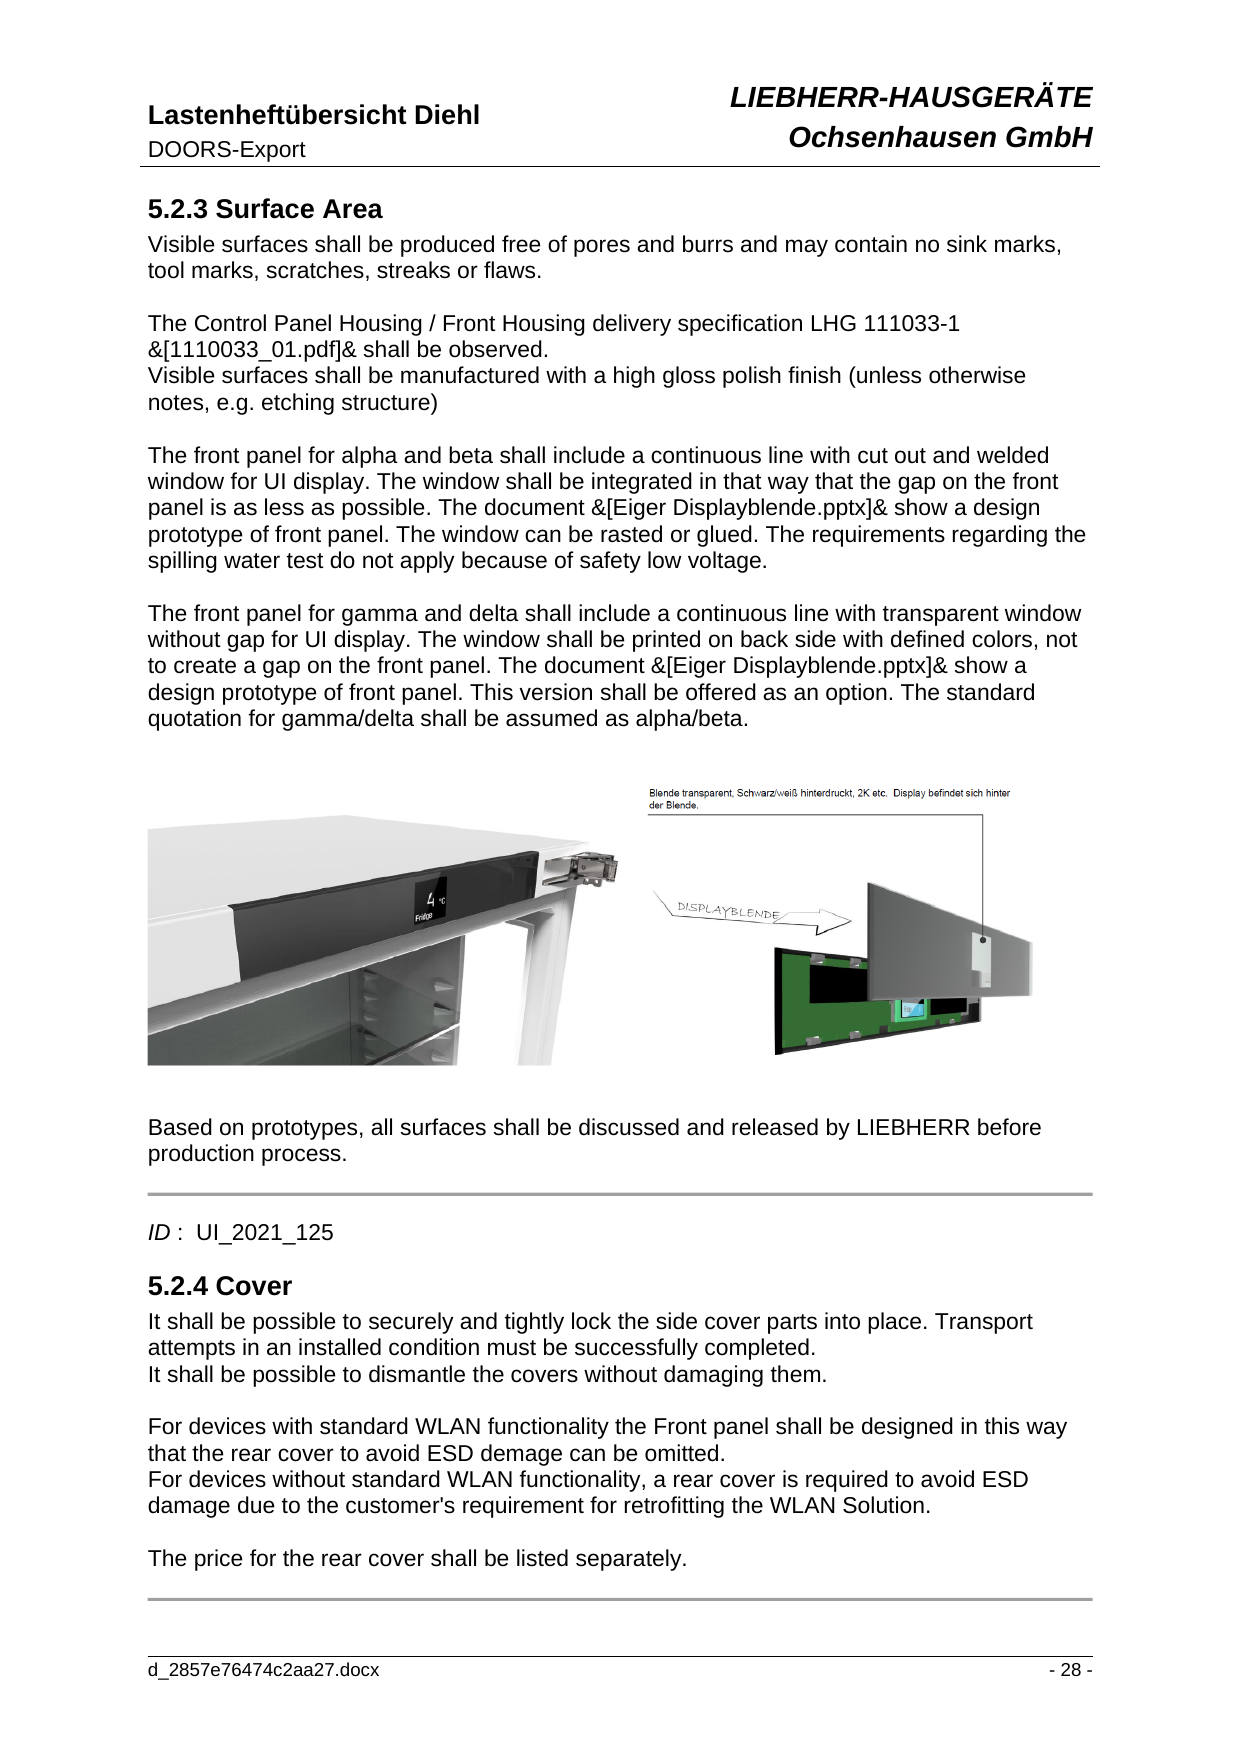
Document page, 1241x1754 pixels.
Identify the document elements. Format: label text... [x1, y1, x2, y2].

text For devices with standard WLAN functionality the Front panel shall be designed in this way that the rear cover to avoid ESD demage can be omitted. [148, 1413, 1093, 1466]
text ID : UI_2021_125 [148, 1219, 1093, 1245]
text It shall be possible to dismantle the covers without damaging them. [148, 1361, 1093, 1387]
text For devices without standard WLAN functionality, a rear cover is required to avoid ESD damage due to the customer's requirement for retrofitting the WLAN Solution. [148, 1466, 1093, 1519]
text The front panel for gamma and delta shall include a continuous line with transparent window without gap for UI display. The window shall be printed on back side with defined colors, not to create a gap on the front panel. The document &[Eiger Displayblende.pptx]& show a design prototype of front panel. This version shall be offered as an option. The standard quotation for gamma/delta shall be assumed as alpha/beta. [148, 600, 1093, 731]
text It shall be possible to securely and tightly lock the side cover parts into place. Transport attempts in an installed condition must be successfully completed. [148, 1308, 1093, 1361]
subtitle 5.2.3 Surface Area [148, 193, 1093, 224]
text The front panel for alpha and beta shall include a continuous line with cut out and welded window for UI display. The window shall be integrated in that way that the gap on the front panel is as less as possible. The document &[Eiger Displayblende.pptx]& show a design prototype of front panel. The window can be rasted or glued. The requirements regarding the spilling water test do not apply because of safety low voltage. [148, 442, 1093, 573]
text The Control Panel Housing / Front Housing delivery specification LHG 111033-1 &[1110033_01.pdf]& shall be observed. [148, 310, 1093, 362]
text Visible surfaces shall be produced free of pores and burrs and may contain no sink marks, tool marks, scratches, streaks or flaws. [148, 231, 1093, 283]
text The price for the rear cover shall be listed separately. [148, 1545, 1093, 1571]
subtitle 5.2.4 Cover [148, 1270, 1093, 1302]
picture [147, 784, 1062, 1088]
text Based on prototypes, all surfaces shall be discussed and released by LIEBHERR before production process. [148, 1114, 1093, 1166]
text Visible surfaces shall be manufactured with a high gloss polish finish (unless otherwise notes, e.g. etching structure) [148, 362, 1093, 415]
